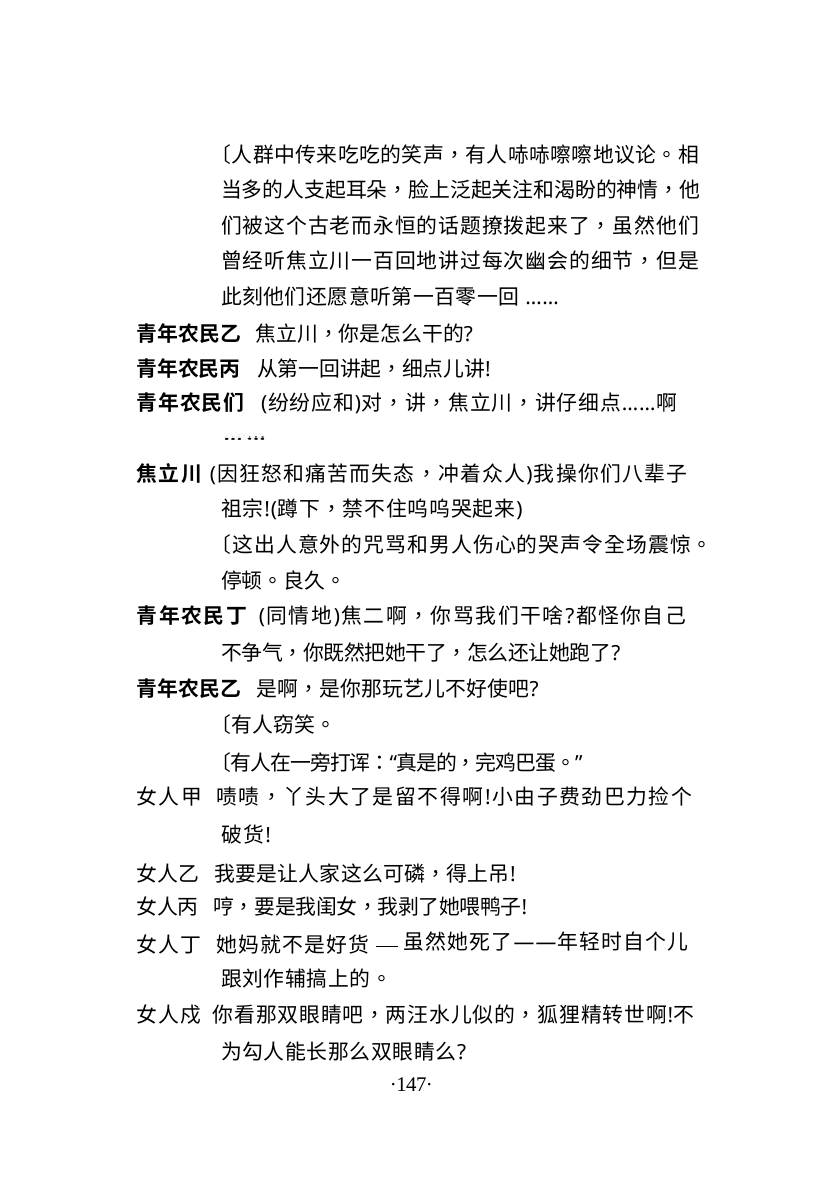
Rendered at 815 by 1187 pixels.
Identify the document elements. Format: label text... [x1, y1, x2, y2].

text 〔这出人意外的咒骂和男人伤心的哭声令全场震惊。 停顿。良久。 [210, 530, 714, 595]
text 青年农民丁 (同情地)焦二啊，你骂我们干啥?都怪你自己 [137, 603, 714, 629]
text 〔有人在一旁打诨：“真是的，完鸡巴蛋。” [210, 750, 714, 776]
text 女人甲 啧啧，丫头大了是留不得啊!小由子费劲巴力捡个 破货! [136, 782, 703, 848]
text 女人戍 你看那双眼睛吧，两汪水儿似的，狐狸精转世啊!不 为勾人能长那么双眼睛么? [136, 1000, 705, 1065]
text 青年农民乙 焦立川，你是怎么干的? [137, 321, 714, 347]
text 青年农民乙 是啊，是你那玩艺儿不好使吧? 〔有人窃笑。 [137, 674, 546, 739]
text 不争气，你既然把她干了，怎么还让她跑了? [221, 639, 714, 665]
text 女人乙 我要是让人家这么可磷，得上吊! 女人丙 哼，要是我闺女，我剥了她喂鸭子! [136, 859, 536, 920]
text 青年农民丙 从第一回讲起，细点儿讲! [137, 356, 714, 381]
text 女人丁 她妈就不是好货 虽然她死了——年轻时自个儿 跟刘作辅搞上的。 [136, 927, 707, 993]
picture [223, 433, 266, 440]
text 焦立川 (因狂怒和痛苦而失态，冲着众人)我操你们八辈子 祖宗!(蹲下，禁不住呜呜哭起来) [137, 459, 703, 523]
text 青年农民们 (纷纷应和)对，讲，焦立川，讲仔细点……啊 [137, 390, 714, 416]
text 〔人群中传来吃吃的笑声，有人哧哧嚓嚓地议论。相 当多的人支起耳朵，脸上泛起关注和渴盼的神情，他 们被这个古老而永恒的话题撩拨起来了，虽然他们 曾经听焦立川一百回地讲过每次幽会的细节，但是 此刻他们还愿意听第一百零一回 …… [210, 140, 700, 310]
